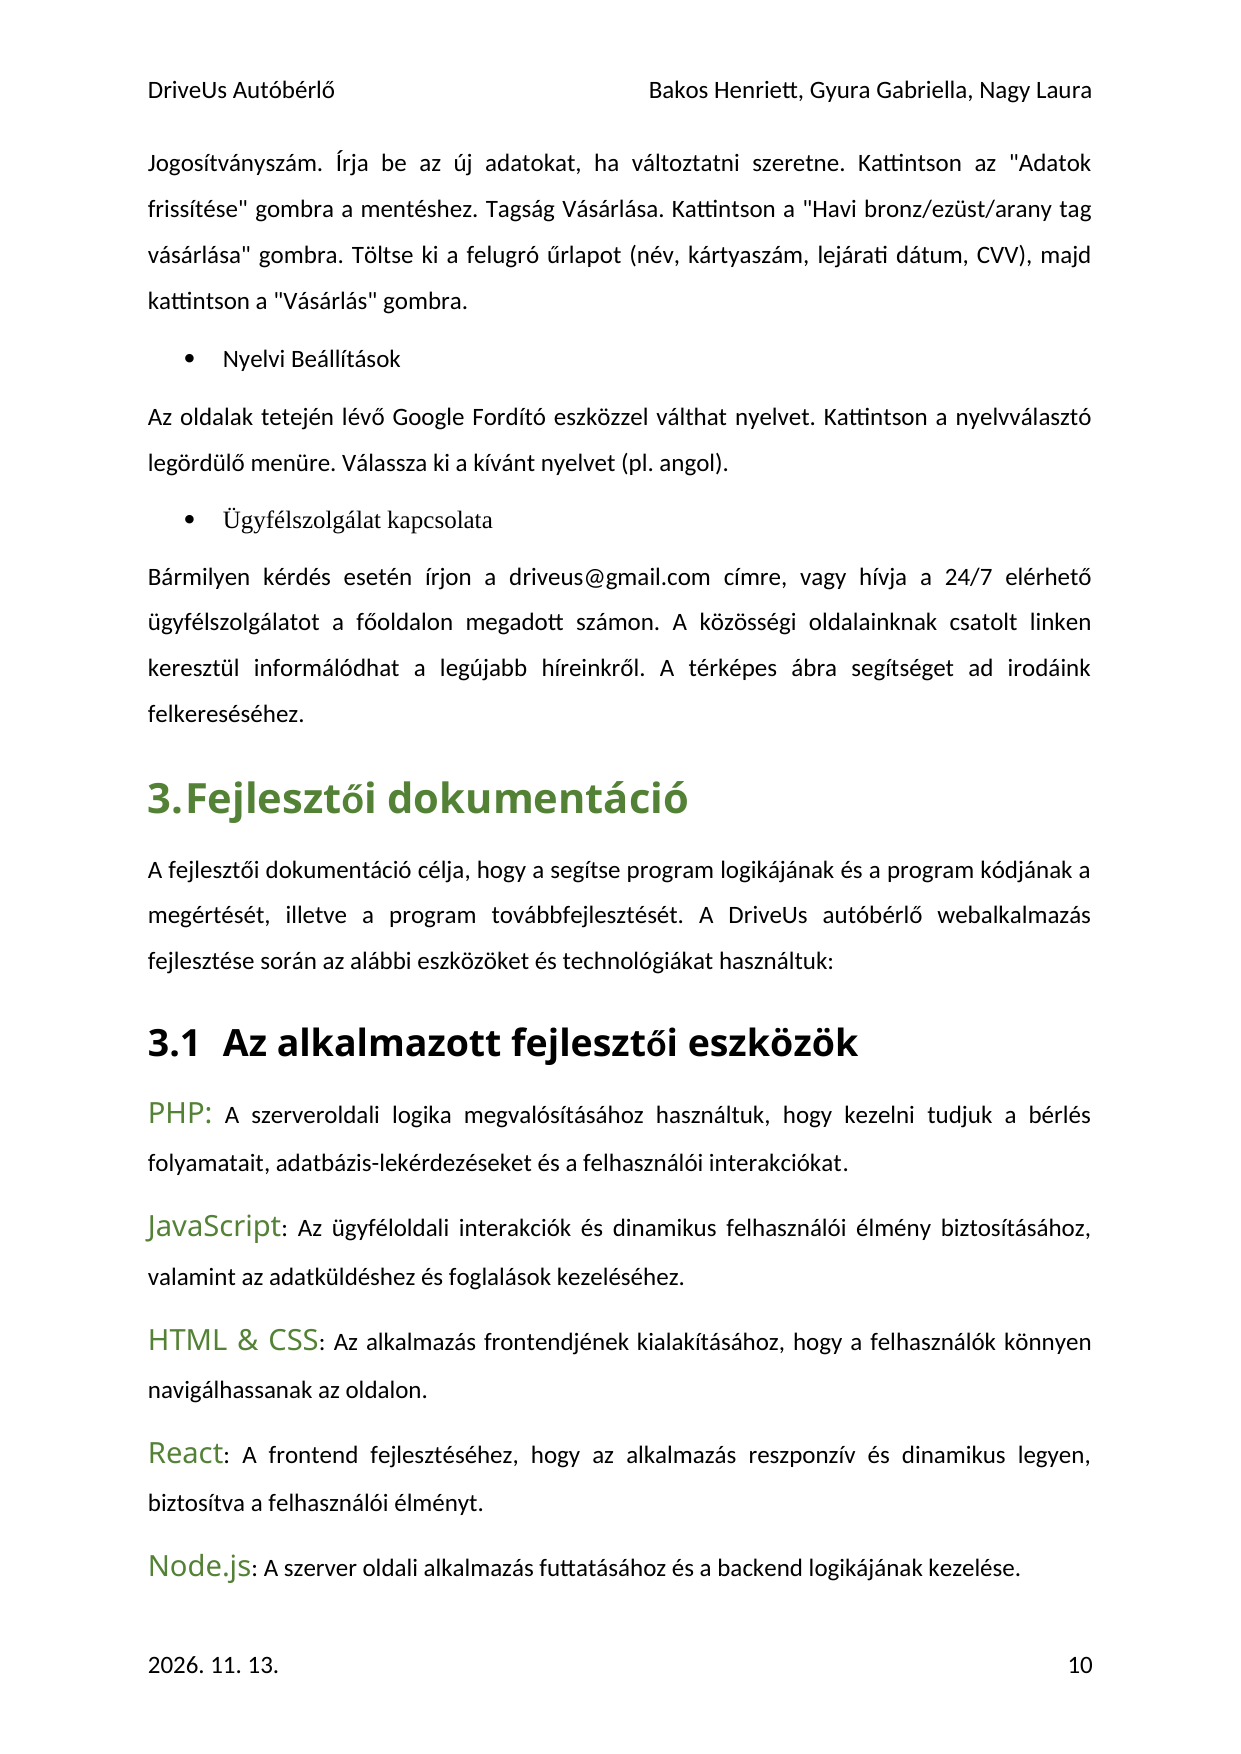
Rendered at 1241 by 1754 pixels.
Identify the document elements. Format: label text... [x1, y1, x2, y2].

text HTML & CSS: Az alkalmazás frontendjének kialakításához, hogy a felhasználók könnyen navigálhassanak az oldalon. [148, 1319, 1093, 1404]
text A fejlesztői dokumentáció célja, hogy a segítse program logikájának és a program kódjának a megértését, illetve a program továbbfejlesztését. A DriveUs autóbérlő webalkalmazás fejlesztése során az alábbi eszközöket és technológiákat használtuk: [148, 854, 1093, 976]
text React: A frontend fejlesztéséhez, hogy az alkalmazás reszponzív és dinamikus legyen, biztosítva a felhasználói élményt. [148, 1432, 1093, 1517]
subtitle Fejlesztői dokumentáció [148, 769, 1093, 826]
text PHP: A szerveroldali logika megvalósításához használtuk, hogy kezelni tudjuk a bérlés folyamatait, adatbázis-lekérdezéseket és a felhasználói interakciókat. [148, 1093, 1093, 1178]
text Node.js: A szerver oldali alkalmazás futtatásához és a backend logikájának kezelése. [148, 1545, 1093, 1585]
list Ügyfélszolgálat kapcsolata [185, 505, 1093, 534]
list Nyelvi Beállítások [185, 343, 1093, 373]
text JavaScript: Az ügyféloldali interakciók és dinamikus felhasználói élmény biztosításához, valamint az adatküldéshez és foglalások kezeléséhez. [148, 1206, 1093, 1291]
text Az oldalak tetején lévő Google Fordító eszközzel válthat nyelvet. Kattintson a nyelvválasztó legördülő menüre. Válassza ki a kívánt nyelvet (pl. angol). [148, 401, 1093, 477]
text Bármilyen kérdés esetén írjon a driveus@gmail.com címre, vagy hívja a 24/7 elérhető ügyfélszolgálatot a főoldalon megadott számon. A közösségi oldalainknak csatolt linken keresztül informálódhat a legújabb híreinkről. A térképes ábra segítséget ad irodáink felkereséséhez. [148, 561, 1093, 728]
subtitle Az alkalmazott fejlesztői eszközök [148, 1016, 1093, 1067]
